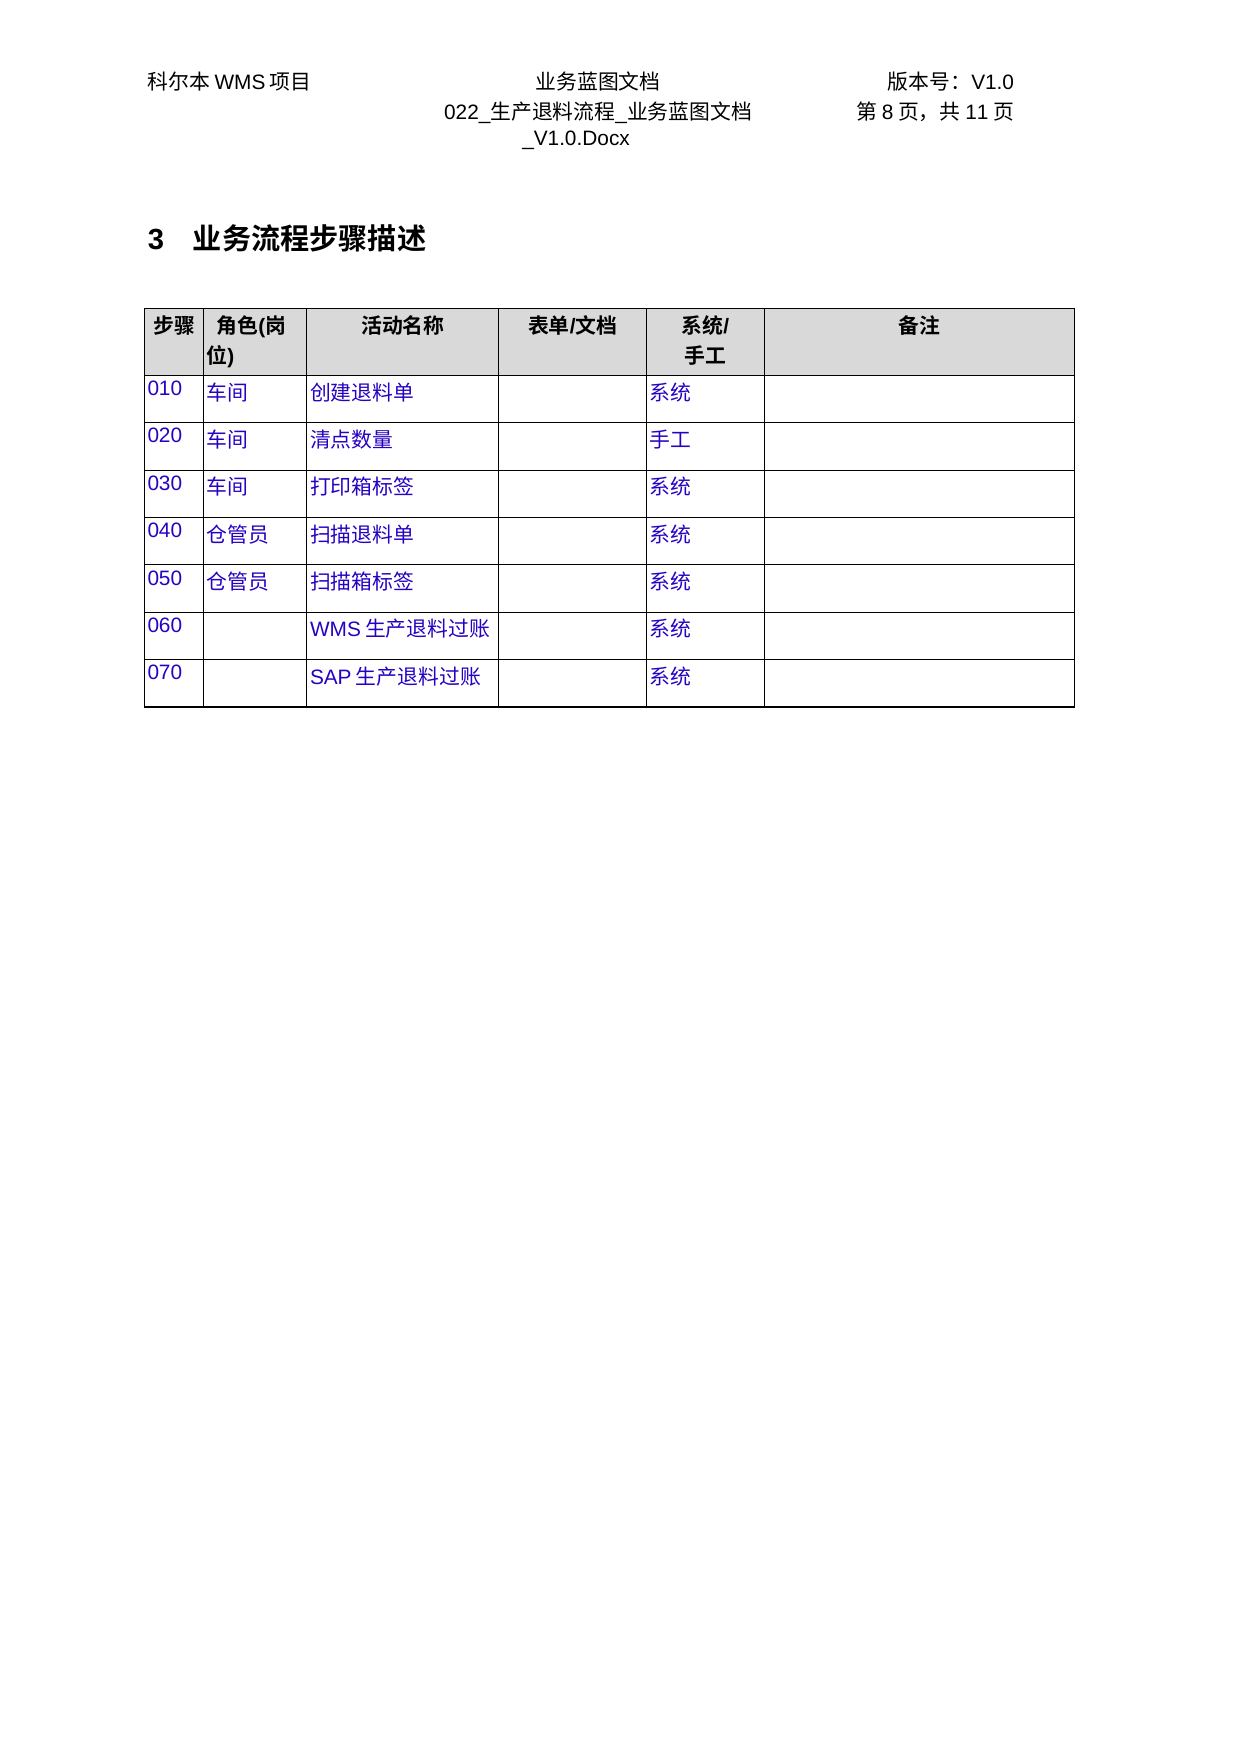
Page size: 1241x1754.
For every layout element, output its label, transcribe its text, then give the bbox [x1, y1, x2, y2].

table_cell [499, 376, 646, 422]
table_cell [765, 613, 1074, 659]
table_header 活动名称 [307, 309, 498, 375]
table_cell [765, 423, 1074, 469]
table_cell 仓管员 [204, 518, 306, 564]
table_cell 060 [145, 613, 203, 659]
table_cell [499, 471, 646, 517]
table_cell 车间 [204, 376, 306, 422]
table_cell 扫描退料单 [307, 518, 498, 564]
table_header 表单/文档 [499, 309, 646, 375]
table_cell [765, 376, 1074, 422]
table_header 备注 [765, 309, 1074, 375]
table_cell 050 [145, 565, 203, 612]
table_cell [499, 613, 646, 659]
table_cell 打印箱标签 [307, 471, 498, 517]
table_cell 仓管员 [204, 565, 306, 612]
table_cell 040 [145, 518, 203, 564]
table_cell 030 [145, 471, 203, 517]
table_cell [499, 423, 646, 469]
table_cell [499, 518, 646, 564]
table_cell 清点数量 [307, 423, 498, 469]
table_header 系统/ 手工 [647, 309, 764, 375]
table_cell 扫描箱标签 [307, 565, 498, 612]
table_cell [765, 660, 1074, 706]
table_cell [765, 565, 1074, 612]
table_cell SAP生产退料过账 [307, 660, 498, 706]
table_cell [204, 613, 306, 659]
table_cell 070 [145, 660, 203, 706]
table_cell [499, 660, 646, 706]
table_cell 系统 [647, 613, 764, 659]
table_cell 系统 [647, 376, 764, 422]
table_cell 手工 [647, 423, 764, 469]
table_cell [765, 471, 1074, 517]
table_cell [204, 660, 306, 706]
table_cell 010 [145, 376, 203, 422]
table_cell 020 [145, 423, 203, 469]
table_cell 创建退料单 [307, 376, 498, 422]
table_cell 车间 [204, 471, 306, 517]
table_cell [765, 518, 1074, 564]
table_cell WMS生产退料过账 [307, 613, 498, 659]
table_cell 系统 [647, 565, 764, 612]
subtitle 业务流程步骤描述 [148, 204, 1240, 269]
table_cell 车间 [204, 423, 306, 469]
table_header 角色(岗位) [204, 309, 306, 375]
table_cell 系统 [647, 660, 764, 706]
table_cell 系统 [647, 471, 764, 517]
table_cell [499, 565, 646, 612]
table_cell 系统 [647, 518, 764, 564]
table_header 步骤 [145, 309, 203, 375]
